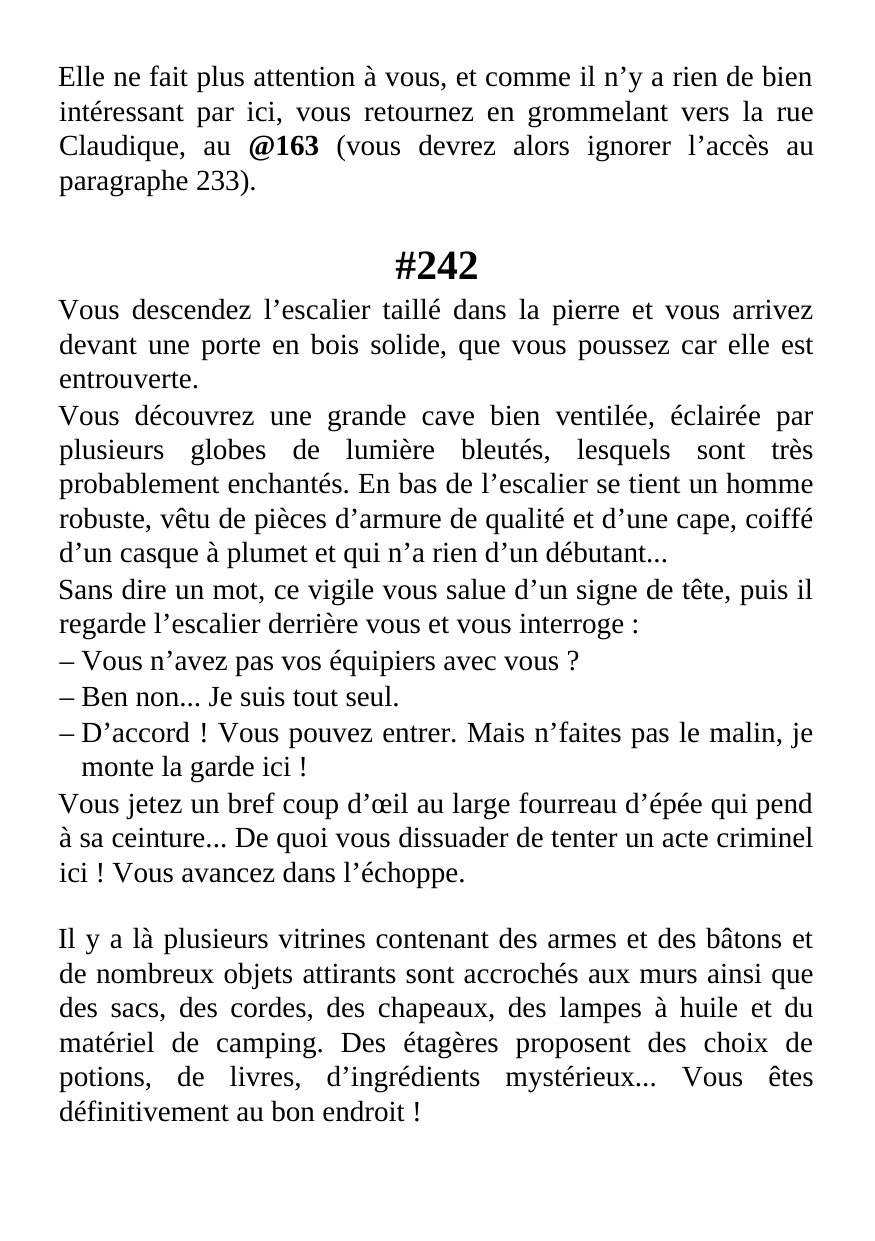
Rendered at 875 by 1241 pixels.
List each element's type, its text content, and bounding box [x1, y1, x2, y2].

text Vous découvrez une grande cave bien ventilée, éclairée par plusieurs globes de lumière bleutés, lesquels sont très probablement enchantés. En bas de l’escalier se tient un homme robuste, vêtu de pièces d’armure de qualité et d’une cape, coiffé d’un casque à plumet et qui n’a rien d’un débutant... [58, 398, 814, 569]
list Vous n’avez pas vos équipiers avec vous ? [59, 643, 814, 676]
text Sans dire un mot, ce vigile vous salue d’un signe de tête, puis il regarde l’escalier derrière vous et vous interroge : [58, 572, 814, 640]
text Vous jetez un bref coup d’œil au large fourreau d’épée qui pend à sa ceinture... De quoi vous dissuader de tenter un acte criminel ici ! Vous avancez dans l’échoppe. [58, 786, 814, 888]
text Elle ne fait plus attention à vous, et comme il n’y a rien de bien intéressant par ici, vous retournez en grommelant vers la rue Claudique, au @163 (vous devrez alors ignorer l’accès au paragraphe 233). [58, 59, 814, 196]
text Vous descendez l’escalier taillé dans la pierre et vous arrivez devant une porte en bois solide, que vous poussez car elle est entrouverte. [58, 292, 814, 395]
list Ben non... Je suis tout seul. [59, 679, 814, 712]
list D’accord ! Vous pouvez entrer. Mais n’faites pas le malin, je monte la garde ici ! [59, 715, 814, 783]
text Il y a là plusieurs vitrines contenant des armes et des bâtons et de nombreux objets attirants sont accrochés aux murs ainsi que des sacs, des cordes, des chapeaux, des lampes à huile et du matériel de camping. Des étagères proposent des choix de potions, de livres, d’ingrédients mystérieux... Vous êtes définitivement au bon endroit ! [58, 922, 814, 1127]
subtitle #242 [59, 241, 814, 289]
